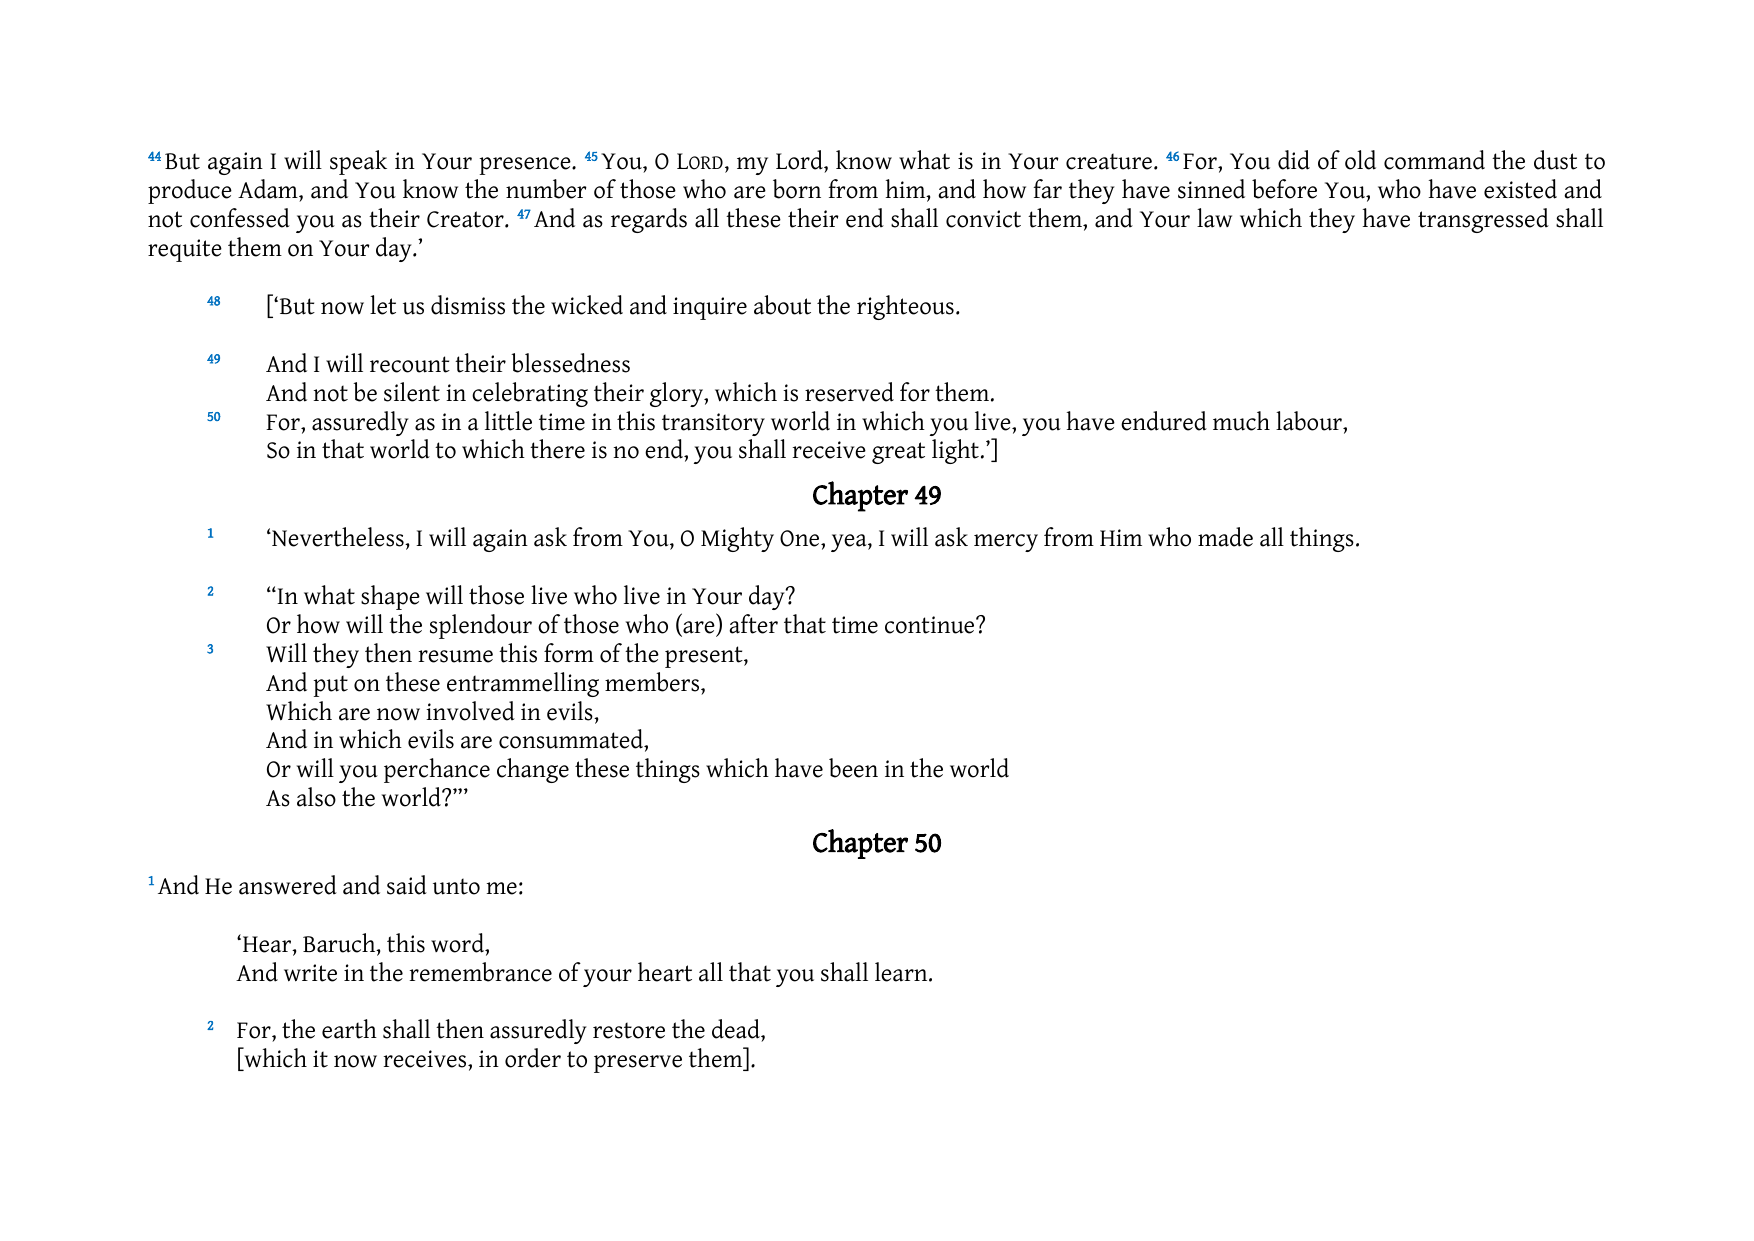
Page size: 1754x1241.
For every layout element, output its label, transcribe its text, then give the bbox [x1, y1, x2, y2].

text 48 [‘But now let us dismiss the wicked and inquire about the righteous. [207, 292, 1606, 321]
text 50 For, assuredly as in a little time in this transitory world in which you live, you have endured much labour, So in that world to which there is no end, you shall receive great light.’] [207, 408, 1606, 466]
text 1 And He answered and said unto me: [148, 872, 1606, 901]
text 2 For, the earth shall then assuredly restore the dead, [which it now receives, in order to preserve them]. [207, 1017, 1547, 1075]
text 49 And I will recount their blessedness And not be silent in celebrating their glory, which is reserved for them. [207, 350, 1606, 408]
text 3 Will they then resume this form of the present, And put on these entrammelling members, Which are now involved in evils, And in which evils are consummated, Or will you perchance change these things which have been in the world As also the world?”’ [207, 640, 1606, 813]
text Chapter 49 [148, 478, 1606, 512]
text Chapter 50 [148, 826, 1606, 859]
text ‘Hear, Baruch, this word, And write in the remembrance of your heart all that you shall learn. [207, 930, 1547, 988]
text 44 But again I will speak in Your presence. 45 You, O Lord, my Lord, know what is in Your creature. 46 For, You did of old command the dust to produce Adam, and You know the number of those who are born from him, and how far they have sinned before You, who have existed and not confessed you as their Creator. 47 And as regards all these their end shall convict them, and Your law which they have transgressed shall requite them on Your day.’ [148, 148, 1606, 263]
text 2 “In what shape will those live who live in Your day? Or how will the splendour of those who (are) after that time continue? [207, 582, 1606, 640]
text 1 ‘Nevertheless, I will again ask from You, O Mighty One, yea, I will ask mercy from Him who made all things. [207, 524, 1606, 553]
